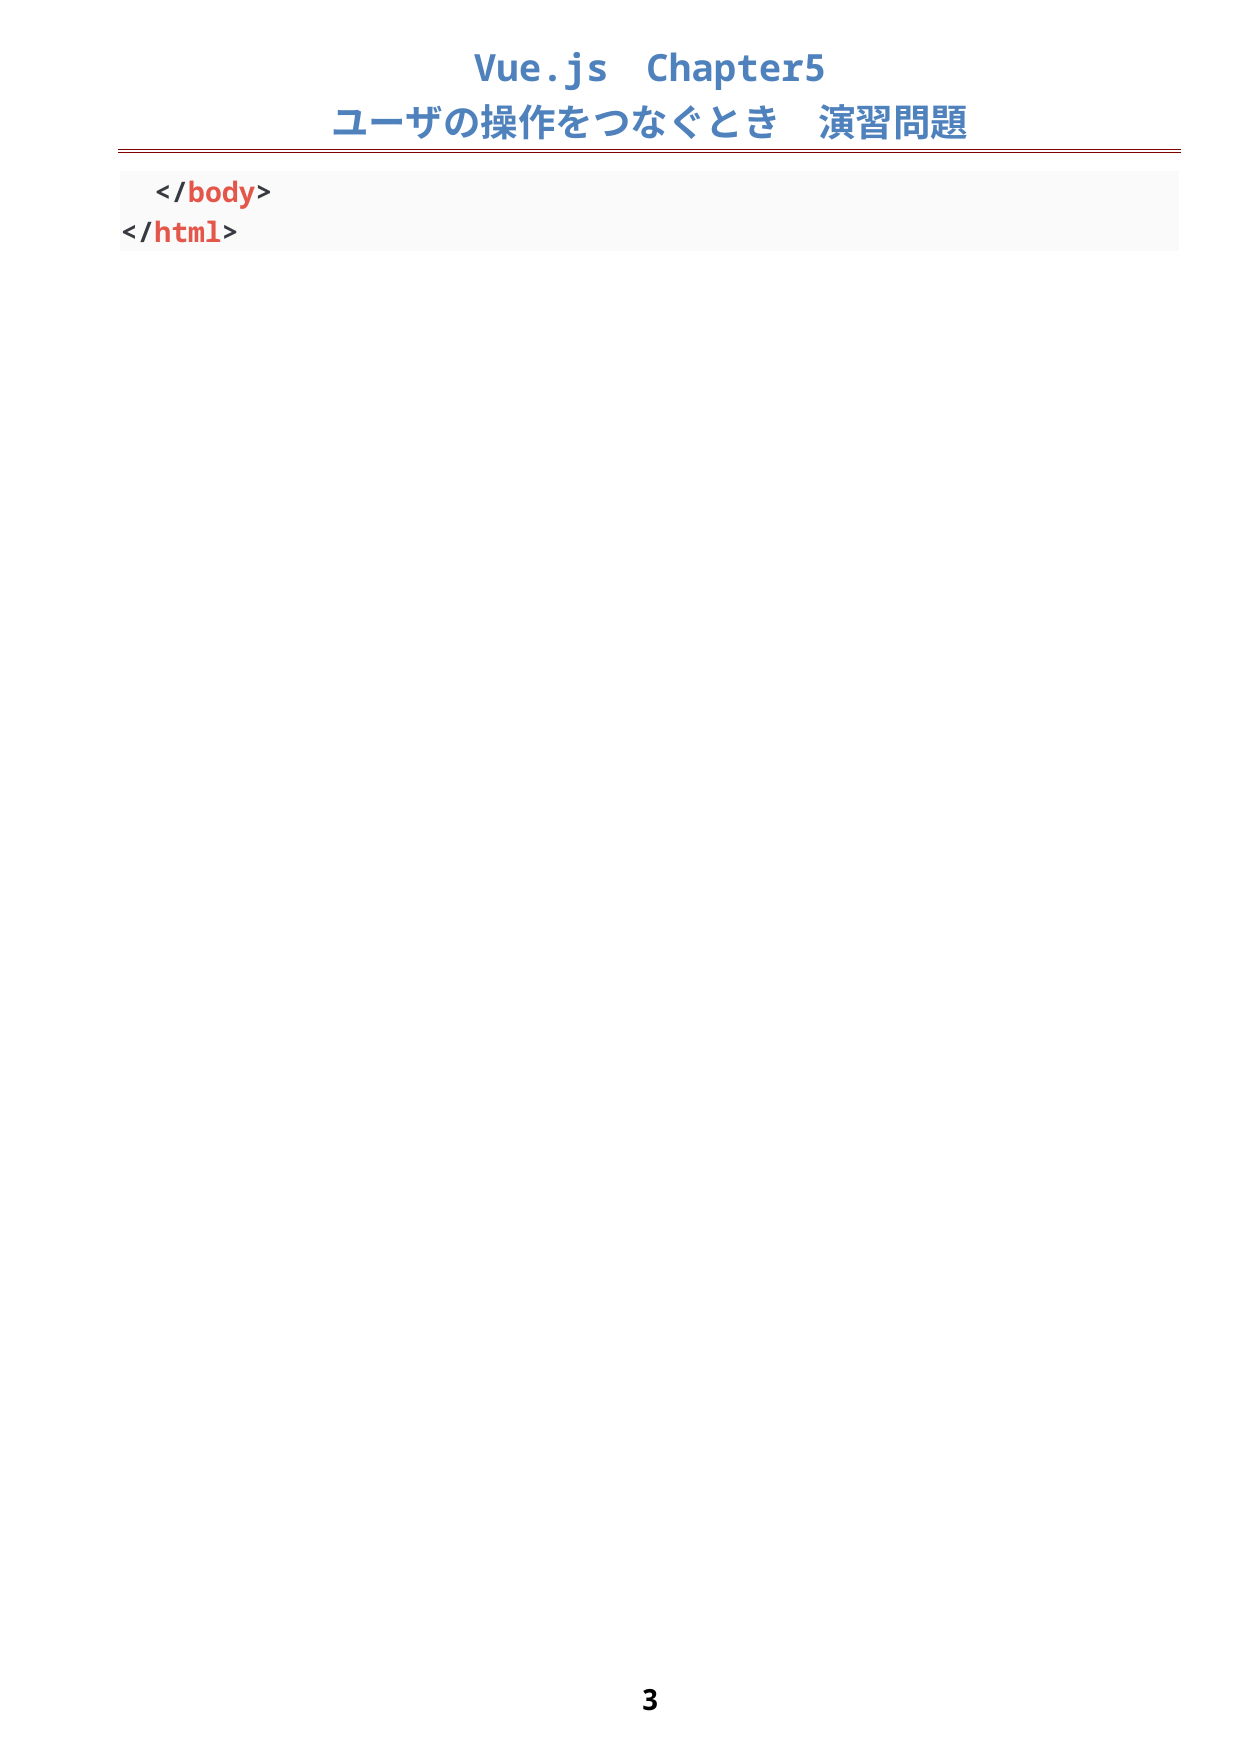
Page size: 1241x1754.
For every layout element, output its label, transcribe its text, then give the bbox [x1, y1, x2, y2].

text </html> [120, 211, 1179, 251]
text </body> [120, 171, 1179, 211]
